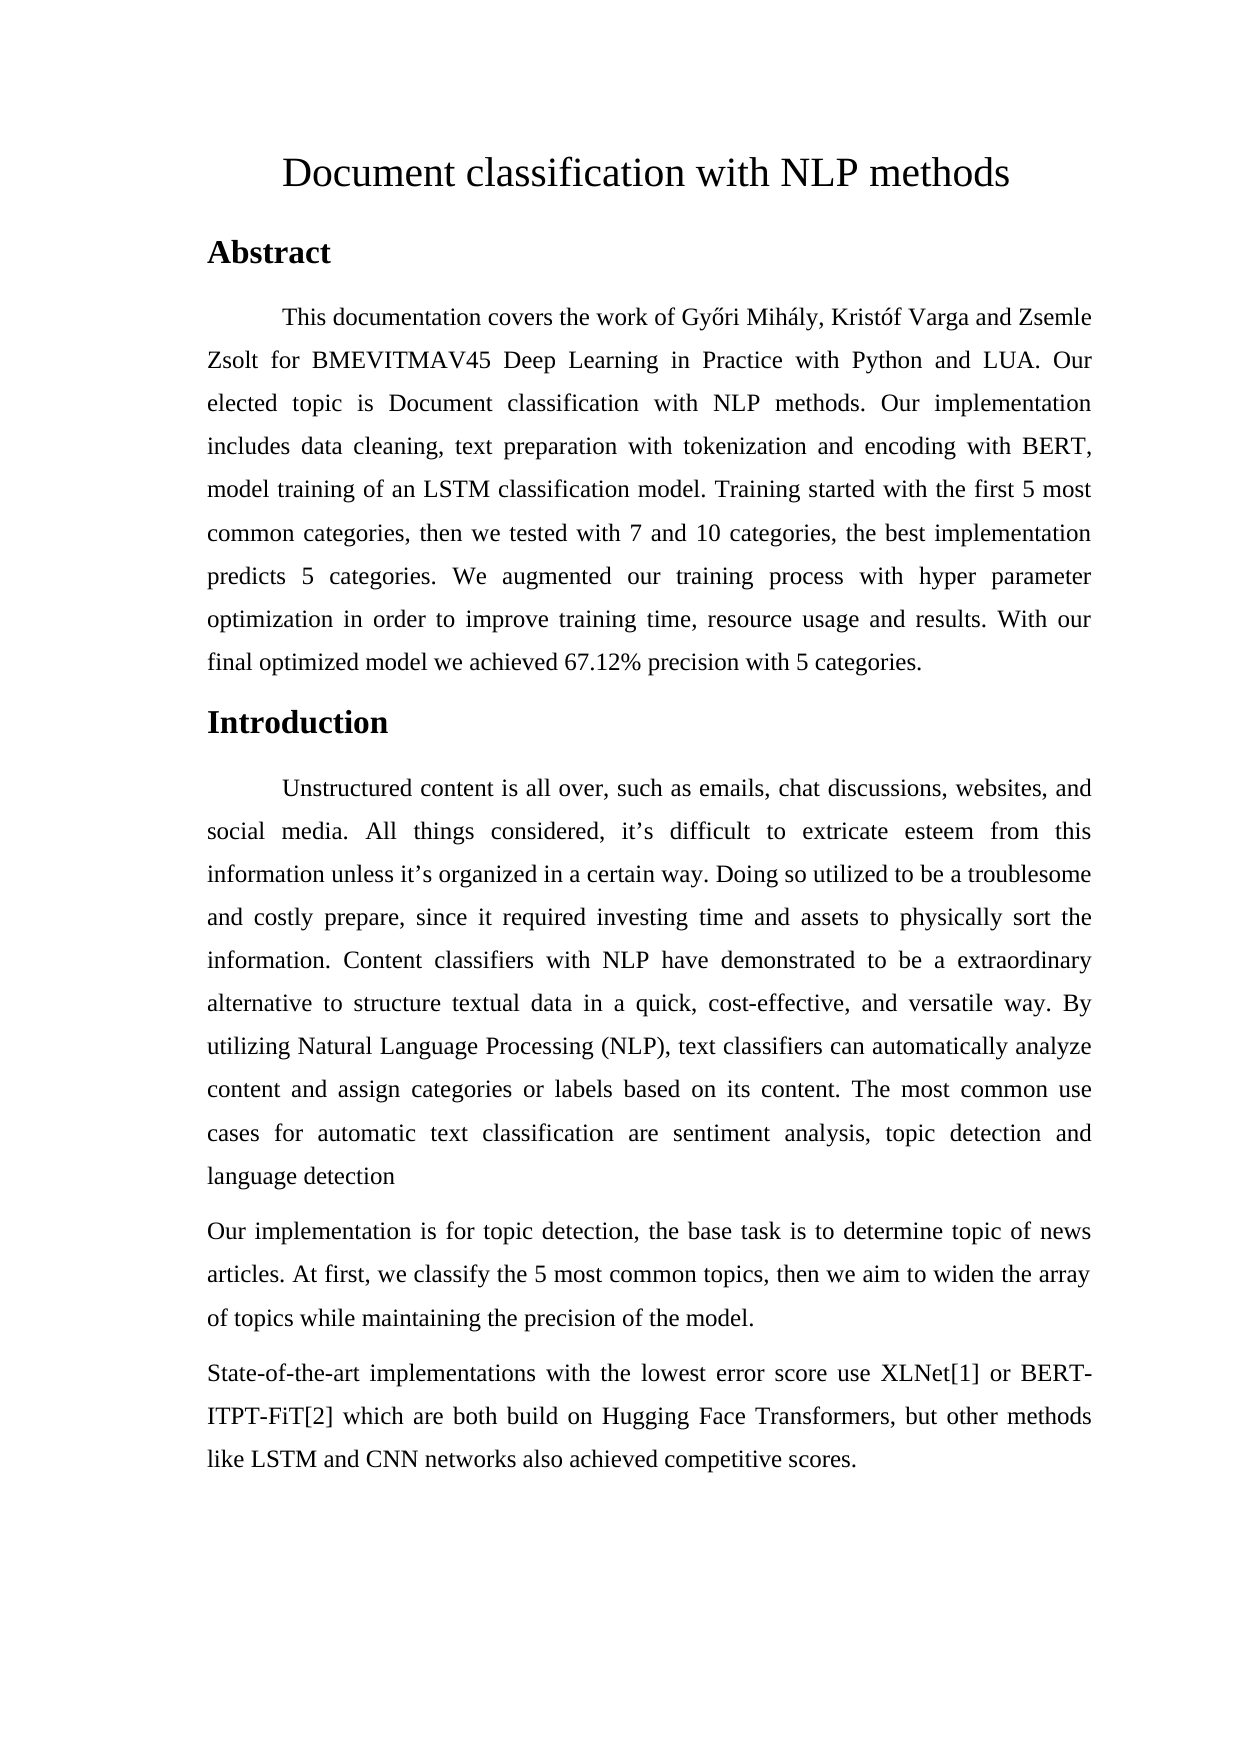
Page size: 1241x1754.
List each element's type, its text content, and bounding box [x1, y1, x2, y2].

text This documentation covers the work of Győri Mihály, Kristóf Varga and Zsemle Zsolt for BMEVITMAV45 Deep Learning in Practice with Python and LUA. Our elected topic is Document classification with NLP methods. Our implementation includes data cleaning, text preparation with tokenization and encoding with BERT, model training of an LSTM classification model. Training started with the first 5 most common categories, then we tested with 7 and 10 categories, the best implementation predicts 5 categories. We augmented our training process with hyper parameter optimization in order to improve training time, resource usage and results. With our final optimized model we achieved 67.12% precision with 5 categories. [207, 302, 1092, 676]
text Introduction [207, 703, 1092, 741]
text Abstract [207, 232, 1092, 270]
text State-of-the-art implementations with the lowest error score use XLNet‎[1] or BERT-ITPT-FiT‎[2] which are both build on Hugging Face Transformers, but other methods like LSTM and CNN networks also achieved competitive scores. [207, 1358, 1092, 1473]
text Our implementation is for topic detection, the base task is to determine topic of news articles. At first, we classify the 5 most common topics, then we aim to widen the array of topics while maintaining the precision of the model. [207, 1216, 1092, 1331]
text Unstructured content is all over, such as emails, chat discussions, websites, and social media. All things considered, it’s difficult to extricate esteem from this information unless it’s organized in a certain way. Doing so utilized to be a troublesome and costly prepare, since it required investing time and assets to physically sort the information. Content classifiers with NLP have demonstrated to be a extraordinary alternative to structure textual data in a quick, cost-effective, and versatile way. By utilizing Natural Language Processing (NLP), text classifiers can automatically analyze content and assign categories or labels based on its content. The most common use cases for automatic text classification are sentiment analysis, topic detection and language detection [207, 773, 1092, 1189]
text Document classification with NLP methods [207, 148, 1092, 196]
